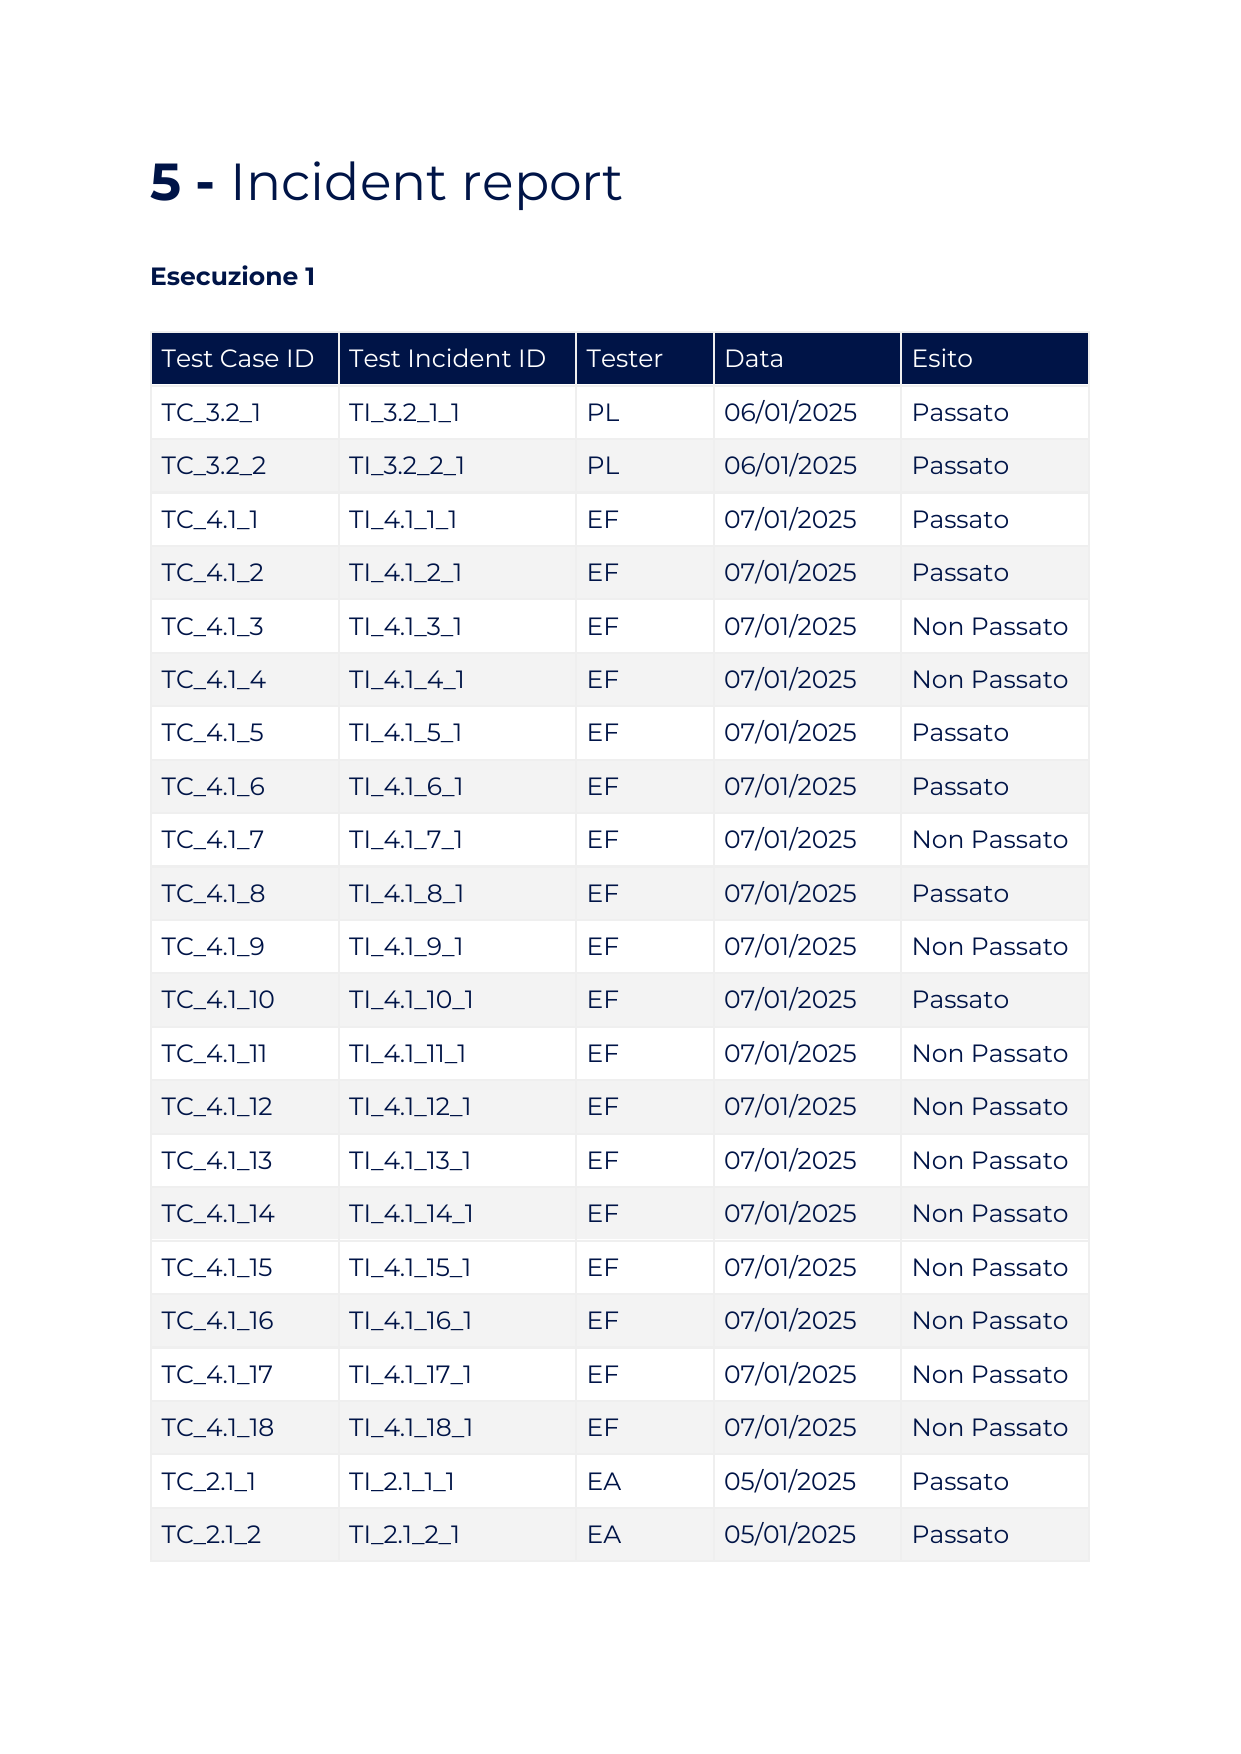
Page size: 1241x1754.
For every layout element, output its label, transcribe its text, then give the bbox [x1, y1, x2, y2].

table_cell EA [577, 1455, 713, 1507]
table_header Tester [577, 333, 713, 384]
table_cell EF [577, 921, 713, 972]
table_cell Non Passato [902, 1188, 1088, 1239]
table_cell PL [577, 387, 713, 438]
table_cell TI_4.1_8_1 [340, 868, 575, 919]
table_header Esito [902, 333, 1088, 384]
table_cell Non Passato [902, 1135, 1088, 1186]
table_cell Passato [902, 547, 1088, 598]
table_cell 06/01/2025 [715, 440, 900, 491]
table_header Test Incident ID [340, 333, 575, 384]
table_cell TC_4.1_5 [152, 707, 338, 758]
table_cell TC_4.1_9 [152, 921, 338, 972]
table_cell TI_2.1_2_1 [340, 1509, 575, 1560]
table_cell 07/01/2025 [715, 547, 900, 598]
table_cell Passato [902, 387, 1088, 438]
table_cell TI_4.1_14_1 [340, 1188, 575, 1239]
table_cell Non Passato [902, 1295, 1088, 1346]
table_cell Passato [902, 1509, 1088, 1560]
table_cell TC_4.1_16 [152, 1295, 338, 1346]
table_cell EF [577, 547, 713, 598]
table_cell EF [577, 600, 713, 652]
table_cell TI_4.1_18_1 [340, 1402, 575, 1453]
table_cell Passato [902, 761, 1088, 812]
table_cell 06/01/2025 [715, 387, 900, 438]
table_cell EF [577, 1028, 713, 1079]
table_cell 05/01/2025 [715, 1509, 900, 1560]
table_cell Non Passato [902, 921, 1088, 972]
table_cell EF [577, 974, 713, 1026]
table_cell TC_4.1_3 [152, 600, 338, 652]
table_cell 07/01/2025 [715, 1295, 900, 1346]
table_cell 07/01/2025 [715, 761, 900, 812]
table_cell Passato [902, 974, 1088, 1026]
table_cell TC_3.2_1 [152, 387, 338, 438]
table_cell EA [577, 1509, 713, 1560]
subtitle 5 - Incident report [150, 150, 1090, 213]
table_cell TC_2.1_2 [152, 1509, 338, 1560]
table_cell 07/01/2025 [715, 814, 900, 865]
table_cell 07/01/2025 [715, 600, 900, 652]
table_cell EF [577, 814, 713, 865]
table_cell 07/01/2025 [715, 1349, 900, 1400]
table_cell TI_3.2_1_1 [340, 387, 575, 438]
table_cell EF [577, 1295, 713, 1346]
table_cell TC_4.1_18 [152, 1402, 338, 1453]
table_cell TI_4.1_2_1 [340, 547, 575, 598]
table_cell EF [577, 868, 713, 919]
table_cell TC_4.1_17 [152, 1349, 338, 1400]
table_cell 07/01/2025 [715, 1188, 900, 1239]
table_cell TI_4.1_7_1 [340, 814, 575, 865]
table_cell 07/01/2025 [715, 494, 900, 545]
table_cell Passato [902, 868, 1088, 919]
table_cell TI_4.1_4_1 [340, 654, 575, 705]
table_cell 07/01/2025 [715, 654, 900, 705]
table_cell TC_4.1_11 [152, 1028, 338, 1079]
table_cell EF [577, 707, 713, 758]
table_cell Passato [902, 707, 1088, 758]
table_cell 07/01/2025 [715, 1402, 900, 1453]
table_cell TI_3.2_2_1 [340, 440, 575, 491]
table_cell TC_4.1_10 [152, 974, 338, 1026]
table_cell TI_4.1_11_1 [340, 1028, 575, 1079]
table_cell 07/01/2025 [715, 1242, 900, 1293]
table_cell TC_2.1_1 [152, 1455, 338, 1507]
table_cell 07/01/2025 [715, 1028, 900, 1079]
table_cell PL [577, 440, 713, 491]
table_cell Passato [902, 1455, 1088, 1507]
table_cell Non Passato [902, 814, 1088, 865]
table_cell TI_4.1_13_1 [340, 1135, 575, 1186]
table_cell TC_4.1_12 [152, 1081, 338, 1133]
table_cell 07/01/2025 [715, 1081, 900, 1133]
table_cell TC_4.1_4 [152, 654, 338, 705]
table_cell TC_4.1_1 [152, 494, 338, 545]
table_cell 07/01/2025 [715, 868, 900, 919]
table_cell Non Passato [902, 654, 1088, 705]
table_cell EF [577, 1242, 713, 1293]
table_cell TI_4.1_5_1 [340, 707, 575, 758]
table_cell 07/01/2025 [715, 974, 900, 1026]
table_cell TC_4.1_13 [152, 1135, 338, 1186]
table_cell TC_4.1_15 [152, 1242, 338, 1293]
table_cell 07/01/2025 [715, 707, 900, 758]
table_cell TI_4.1_1_1 [340, 494, 575, 545]
table_cell Passato [902, 494, 1088, 545]
table_cell Non Passato [902, 600, 1088, 652]
table_cell TI_4.1_9_1 [340, 921, 575, 972]
table_cell EF [577, 494, 713, 545]
table_cell 07/01/2025 [715, 921, 900, 972]
table_cell TC_4.1_8 [152, 868, 338, 919]
table_cell EF [577, 1081, 713, 1133]
table_cell TC_3.2_2 [152, 440, 338, 491]
table_cell TI_4.1_16_1 [340, 1295, 575, 1346]
table_cell TI_4.1_12_1 [340, 1081, 575, 1133]
table_header Data [715, 333, 900, 384]
table_cell EF [577, 761, 713, 812]
table_cell TI_4.1_10_1 [340, 974, 575, 1026]
table_cell EF [577, 1402, 713, 1453]
table_cell Non Passato [902, 1402, 1088, 1453]
table_cell TI_4.1_3_1 [340, 600, 575, 652]
table_cell TI_4.1_6_1 [340, 761, 575, 812]
table_cell TC_4.1_2 [152, 547, 338, 598]
table_cell EF [577, 654, 713, 705]
table_cell TI_2.1_1_1 [340, 1455, 575, 1507]
table_cell Non Passato [902, 1081, 1088, 1133]
text Esecuzione 1 [150, 261, 1090, 292]
table_header Test Case ID [152, 333, 338, 384]
table_cell TC_4.1_7 [152, 814, 338, 865]
table_cell 07/01/2025 [715, 1135, 900, 1186]
table_cell Passato [902, 440, 1088, 491]
table_cell EF [577, 1135, 713, 1186]
table_cell TI_4.1_17_1 [340, 1349, 575, 1400]
table_cell 05/01/2025 [715, 1455, 900, 1507]
table_cell TC_4.1_6 [152, 761, 338, 812]
table_cell Non Passato [902, 1349, 1088, 1400]
table_cell Non Passato [902, 1028, 1088, 1079]
table_cell EF [577, 1188, 713, 1239]
table_cell EF [577, 1349, 713, 1400]
table_cell TI_4.1_15_1 [340, 1242, 575, 1293]
table_cell Non Passato [902, 1242, 1088, 1293]
table_cell TC_4.1_14 [152, 1188, 338, 1239]
